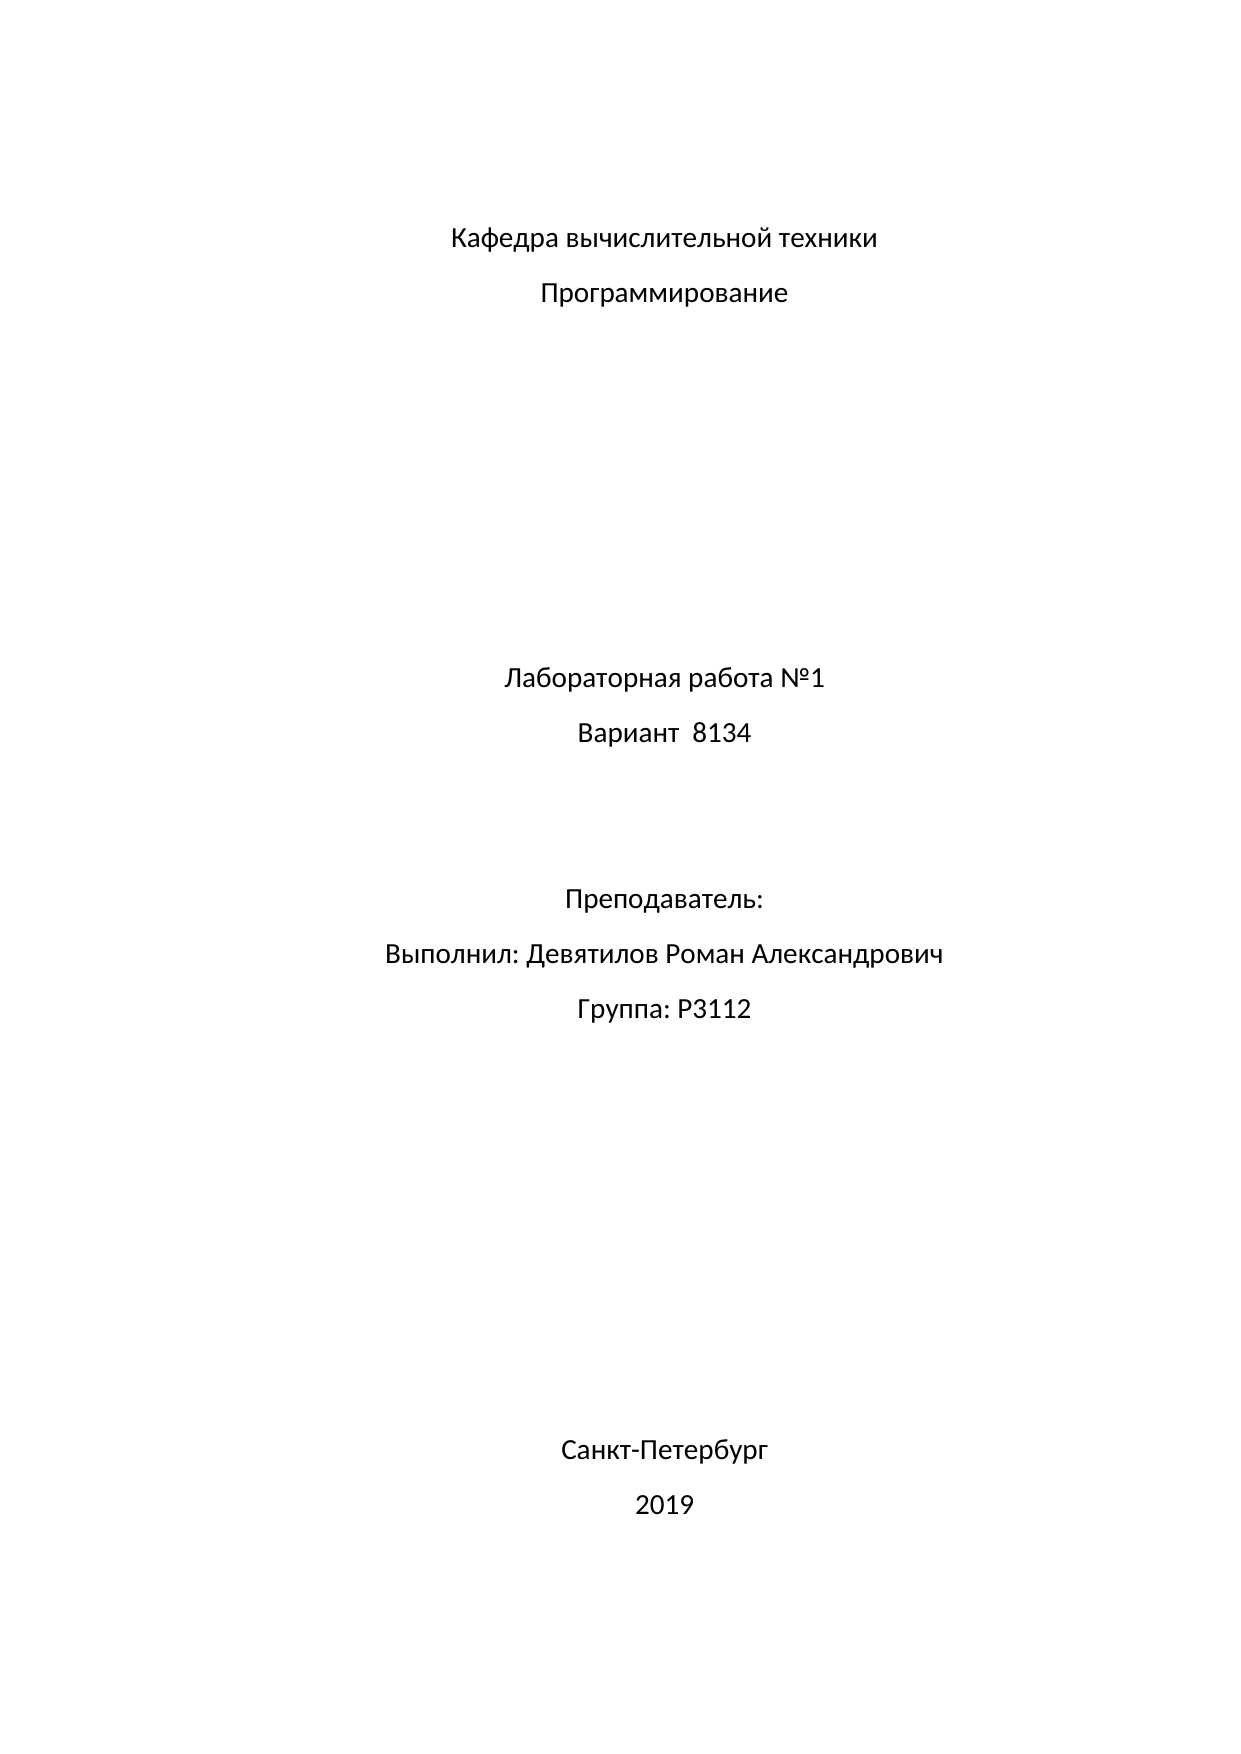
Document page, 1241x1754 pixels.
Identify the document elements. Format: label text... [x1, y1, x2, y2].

text 2019 [177, 1486, 1152, 1522]
text Лабораторная работа №1 [177, 659, 1152, 695]
text Преподаватель: [177, 880, 1152, 916]
text Программирование [177, 274, 1152, 309]
text Санкт-Петербург [177, 1431, 1152, 1467]
text Группа: Р3112 [177, 990, 1152, 1026]
text Вариант 8134 [177, 714, 1152, 750]
text Кафедра вычислительной техники [177, 219, 1152, 254]
text Выполнил: Девятилов Роман Александрович [177, 935, 1152, 971]
